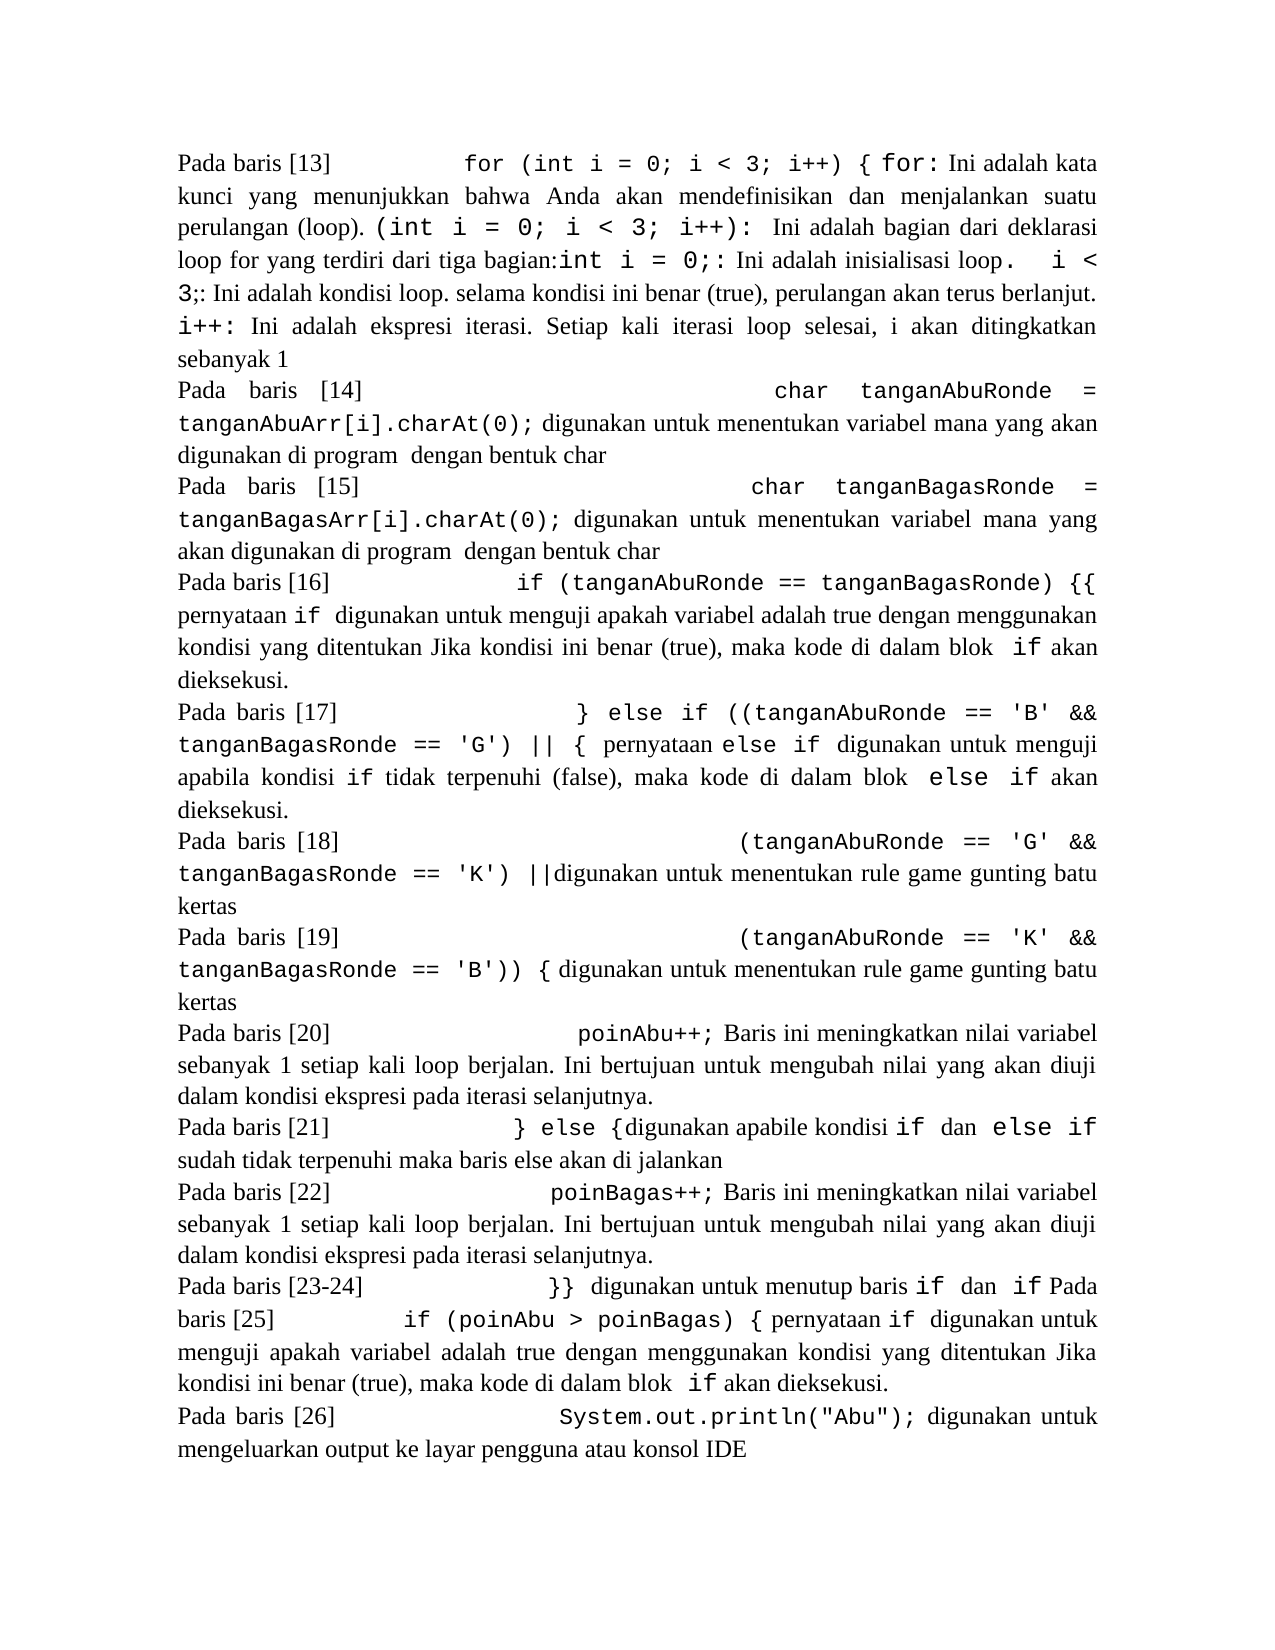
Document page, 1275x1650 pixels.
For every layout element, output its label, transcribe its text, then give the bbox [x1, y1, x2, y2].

text Pada baris [18] (tanganAbuRonde == 'G' && tanganBagasRonde == 'K') ||digunakan untuk menentukan rule game gunting batu kertas [177, 826, 1098, 919]
text Pada baris [26] System.out.println("Abu"); digunakan untuk mengeluarkan output ke layar pengguna atau konsol IDE [177, 1401, 1098, 1462]
text Pada baris [14] char tanganAbuRonde = tanganAbuArr[i].charAt(0); digunakan untuk menentukan variabel mana yang akan digunakan di program dengan bentuk char [177, 375, 1098, 469]
text Pada baris [20] poinAbu++; Baris ini meningkatkan nilai variabel sebanyak 1 setiap kali loop berjalan. Ini bertujuan untuk mengubah nilai yang akan diuji dalam kondisi ekspresi pada iterasi selanjutnya. [177, 1018, 1098, 1110]
text Pada baris [23-24] }} digunakan untuk menutup baris if dan if Pada baris [25] if (poinAbu > poinBagas) { pernyataan if digunakan untuk menguji apakah variabel adalah true dengan menggunakan kondisi yang ditentukan Jika kondisi ini benar (true), maka kode di dalam blok if akan dieksekusi. [177, 1271, 1098, 1399]
text Pada baris [17] } else if ((tanganAbuRonde == 'B' && tanganBagasRonde == 'G') || { pernyataan else if digunakan untuk menguji apabila kondisi if tidak terpenuhi (false), maka kode di dalam blok else if akan dieksekusi. [177, 697, 1098, 823]
text Pada baris [21] } else {digunakan apabile kondisi if dan else if sudah tidak terpenuhi maka baris else akan di jalankan [177, 1112, 1098, 1174]
text Pada baris [16] if (tanganAbuRonde == tanganBagasRonde) {{ pernyataan if digunakan untuk menguji apakah variabel adalah true dengan menggunakan kondisi yang ditentukan Jika kondisi ini benar (true), maka kode di dalam blok if akan dieksekusi. [177, 567, 1098, 694]
text Pada baris [13] for (int i = 0; i < 3; i++) { for: Ini adalah kata kunci yang menunjukkan bahwa Anda akan mendefinisikan dan menjalankan suatu perulangan (loop). (int i = 0; i < 3; i++): Ini adalah bagian dari deklarasi loop for yang terdiri dari tiga bagian:int i = 0;: Ini adalah inisialisasi loop. i < 3;: Ini adalah kondisi loop. selama kondisi ini benar (true), perulangan akan terus berlanjut. i++: Ini adalah ekspresi iterasi. Setiap kali iterasi loop selesai, i akan ditingkatkan sebanyak 1 [177, 148, 1098, 373]
text Pada baris [19] (tanganAbuRonde == 'K' && tanganBagasRonde == 'B')) { digunakan untuk menentukan rule game gunting batu kertas [177, 922, 1098, 1016]
text Pada baris [22] poinBagas++; Baris ini meningkatkan nilai variabel sebanyak 1 setiap kali loop berjalan. Ini bertujuan untuk mengubah nilai yang akan diuji dalam kondisi ekspresi pada iterasi selanjutnya. [177, 1177, 1098, 1269]
text Pada baris [15] char tanganBagasRonde = tanganBagasArr[i].charAt(0); digunakan untuk menentukan variabel mana yang akan digunakan di program dengan bentuk char [177, 471, 1098, 565]
